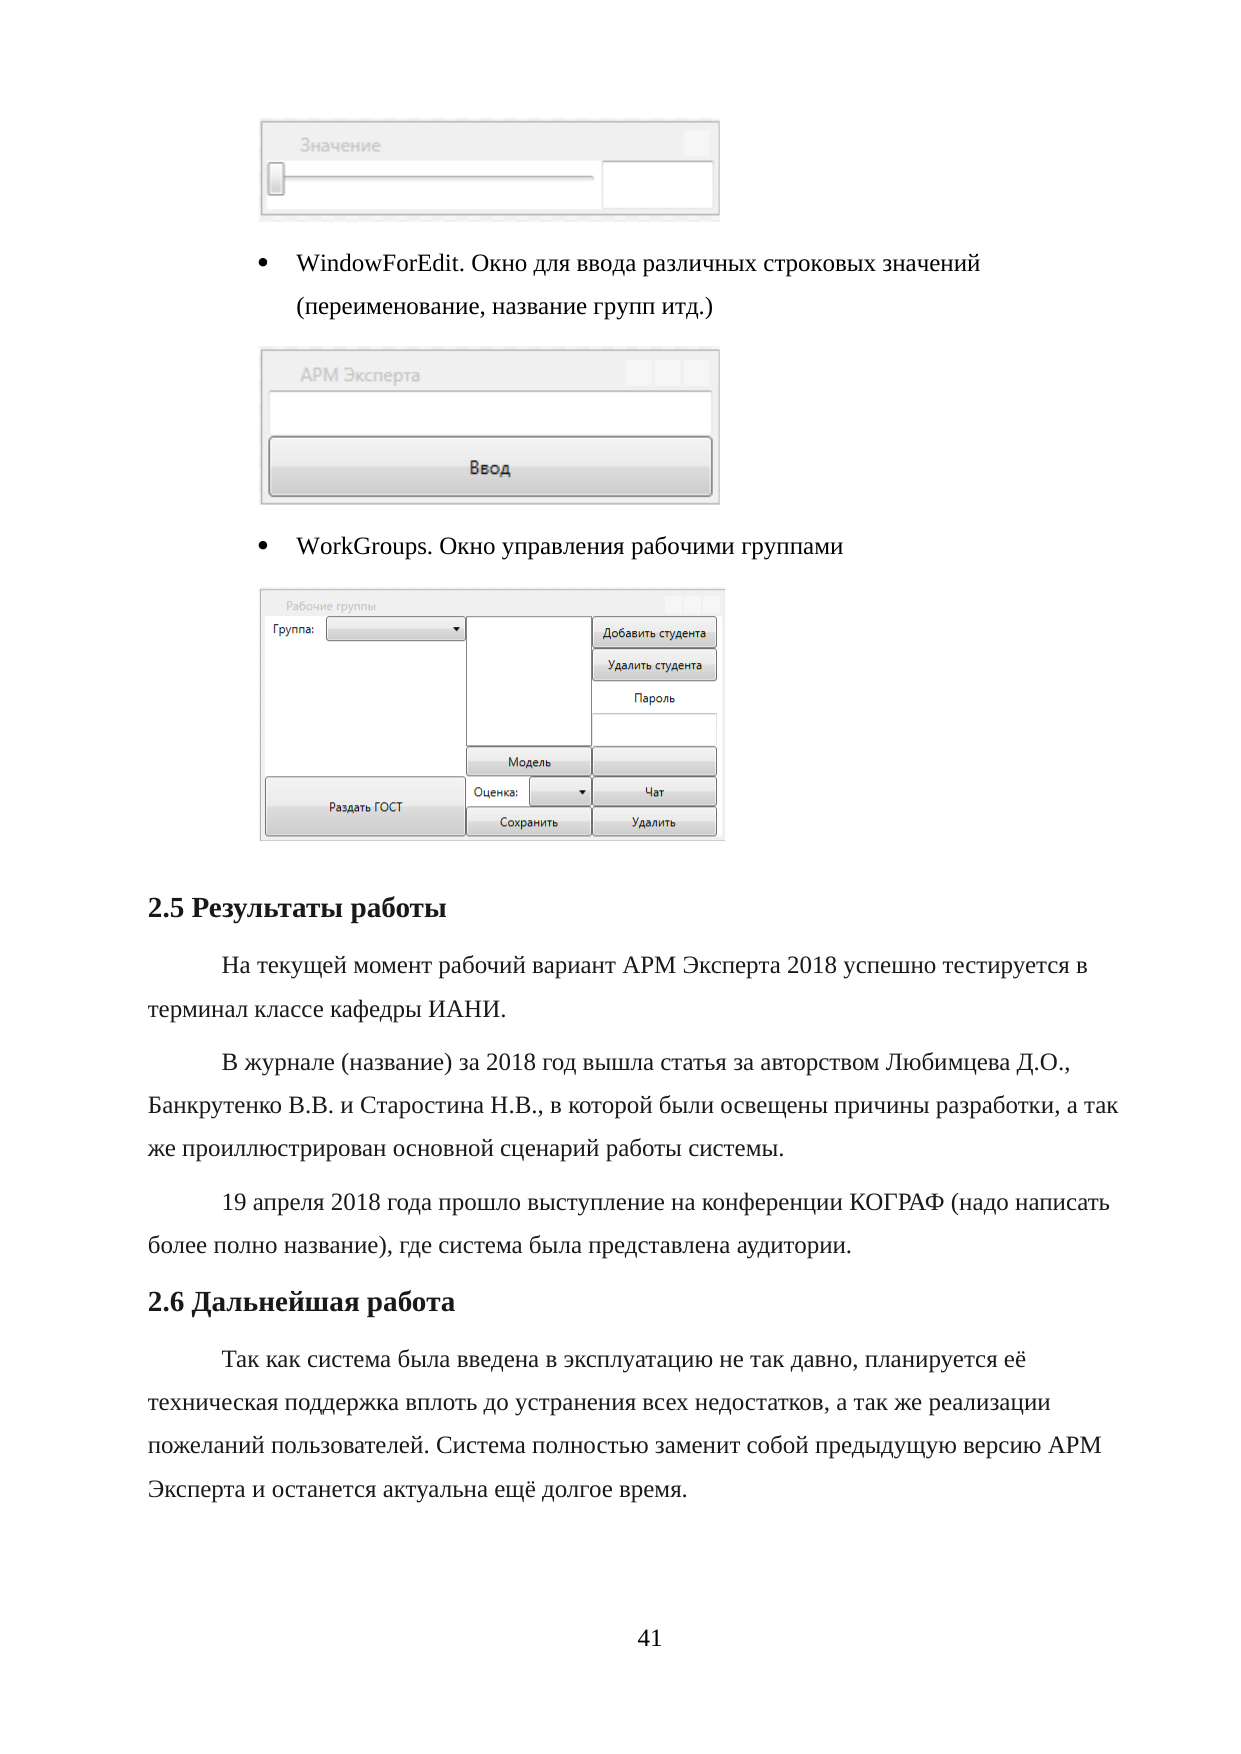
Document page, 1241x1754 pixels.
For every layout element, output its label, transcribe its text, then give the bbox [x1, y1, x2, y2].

text В журнале (название) за 2018 год вышла статья за авторством Любимцева Д.О., Банкрутенко В.В. и Старостина Н.В., в которой были освещены причины разработки, а так же проиллюстрирован основной сценарий работы системы. [148, 1047, 1152, 1162]
picture [258, 346, 720, 505]
text Так как система была введена в эксплуатацию не так давно, планируется её техническая поддержка вплоть до устранения всех недостатков, а так же реализации пожеланий пользователей. Система полностью заменит собой предыдущую версию АРМ Эксперта и останется актуальна ещё долгое время. [148, 1344, 1152, 1502]
text На текущей момент рабочий вариант АРМ Эксперта 2018 успешно тестируется в терминал классе кафедры ИАНИ. [148, 951, 1152, 1022]
picture [258, 118, 720, 222]
text 2.6 Дальнейшая работа [148, 1284, 1152, 1317]
list WindowForEdit. Окно для ввода различных строковых значений (переименование, название групп итд.) [259, 248, 1152, 320]
picture [258, 587, 725, 841]
list WorkGroups. Окно управления рабочими группами [259, 531, 1152, 560]
text 2.5 Результаты работы [148, 890, 1152, 923]
text 19 апреля 2018 года прошло выступление на конференции КОГРАФ (надо написать более полно название), где система была представлена аудитории. [148, 1187, 1152, 1259]
